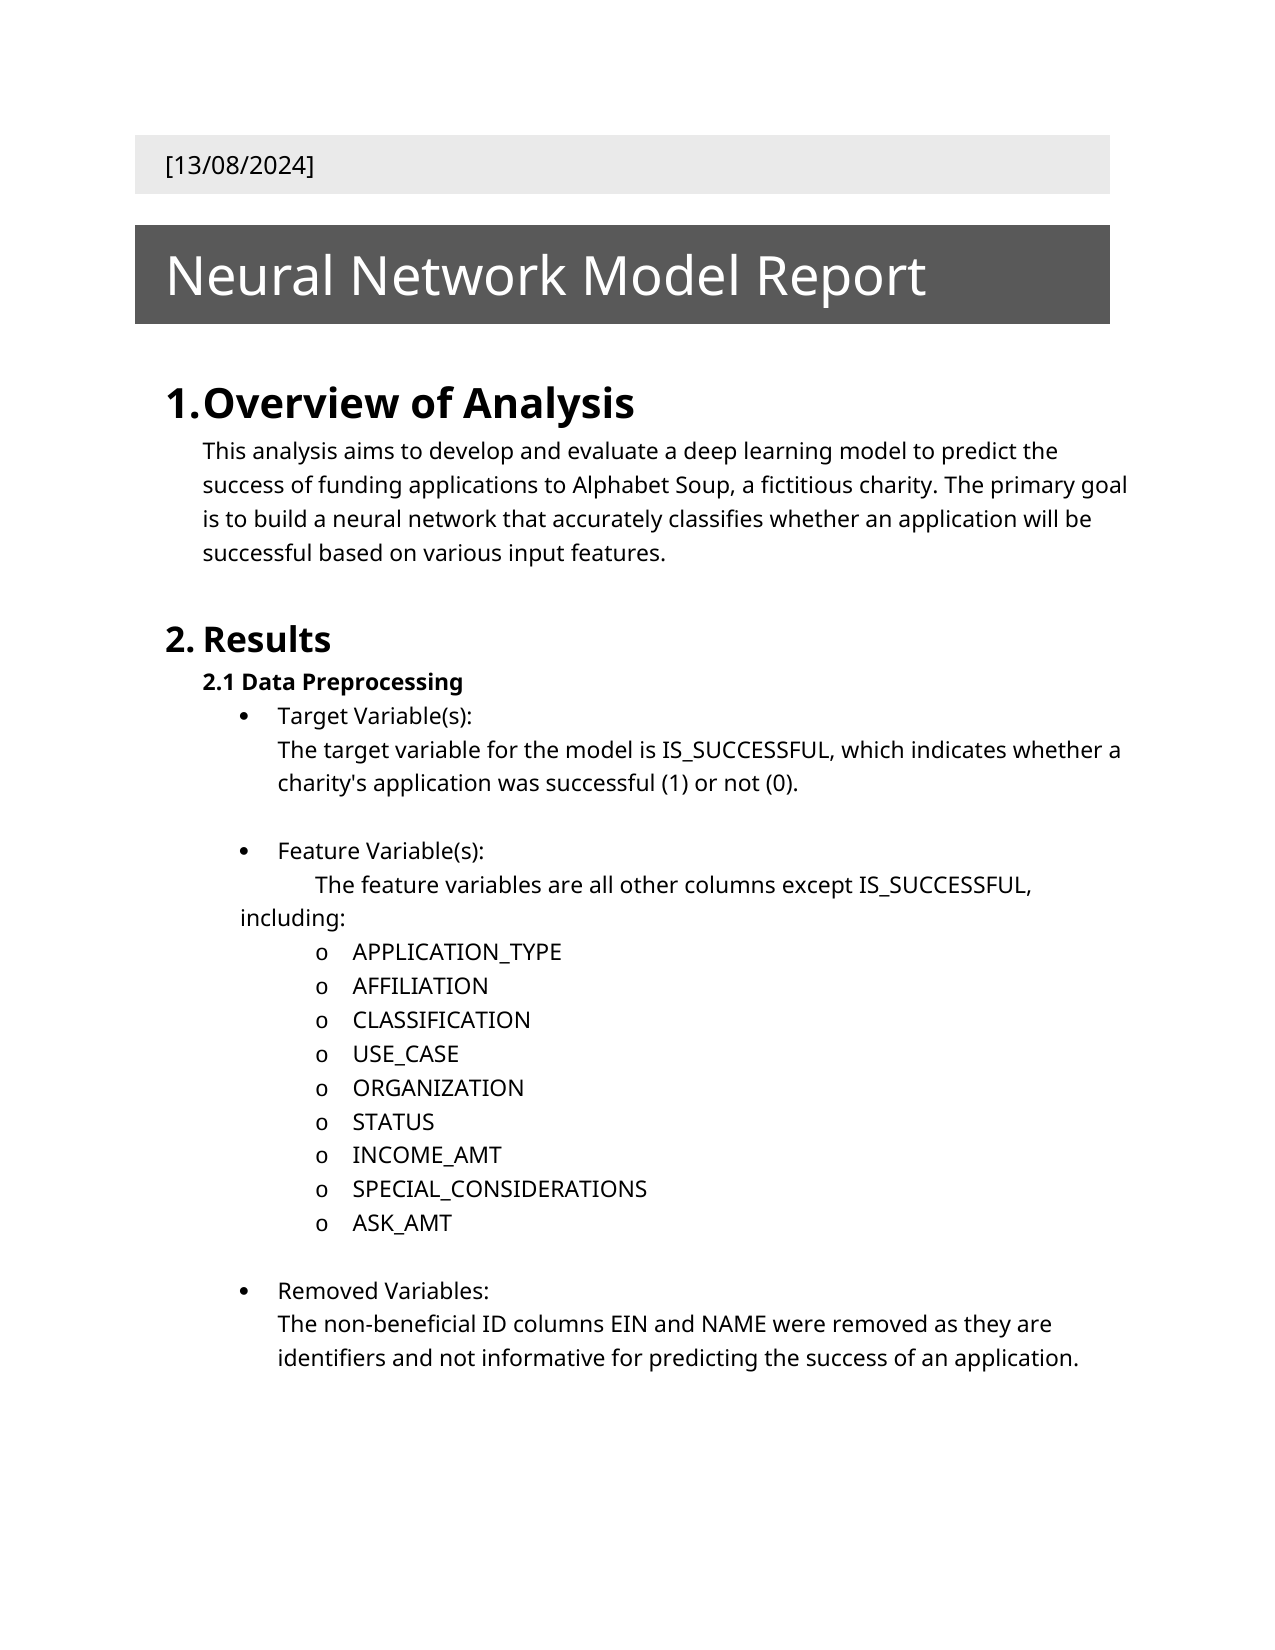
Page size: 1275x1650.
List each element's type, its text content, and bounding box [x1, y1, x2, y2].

subtitle ASK_AMT [315, 1207, 1140, 1238]
subtitle USE_CASE [315, 1038, 1140, 1069]
subtitle Target Variable(s): [240, 700, 1140, 731]
table_header Neural Network Model Report [135, 225, 1110, 324]
subtitle INCOME_AMT [315, 1139, 1140, 1171]
table_header [13/08/2024] [135, 135, 1110, 194]
subtitle Feature Variable(s): [240, 835, 1140, 866]
subtitle 2.1 Data Preprocessing [165, 666, 1140, 697]
subtitle This analysis aims to develop and evaluate a deep learning model to predict the success of funding applications to Alphabet Soup, a fictitious charity. The primary goal is to build a neural network that accurately classifies whether an application will be successful based on various input features. [202, 435, 1140, 568]
subtitle SPECIAL_CONSIDERATIONS [315, 1173, 1140, 1204]
subtitle CLASSIFICATION [315, 1004, 1140, 1035]
subtitle AFFILIATION [315, 970, 1140, 1001]
subtitle APPLICATION_TYPE [315, 936, 1140, 967]
subtitle ORGANIZATION [315, 1072, 1140, 1103]
subtitle Results [165, 614, 1140, 662]
subtitle STATUS [315, 1105, 1140, 1137]
subtitle The non-beneficial ID columns EIN and NAME were removed as they are identifiers and not informative for predicting the success of an application. [277, 1308, 1140, 1373]
subtitle The feature variables are all other columns except IS_SUCCESSFUL, including: [240, 869, 1140, 934]
subtitle Removed Variables: [240, 1274, 1140, 1306]
subtitle The target variable for the model is IS_SUCCESSFUL, which indicates whether a charity's application was successful (1) or not (0). [277, 734, 1140, 799]
subtitle Overview of Analysis [165, 374, 1140, 431]
